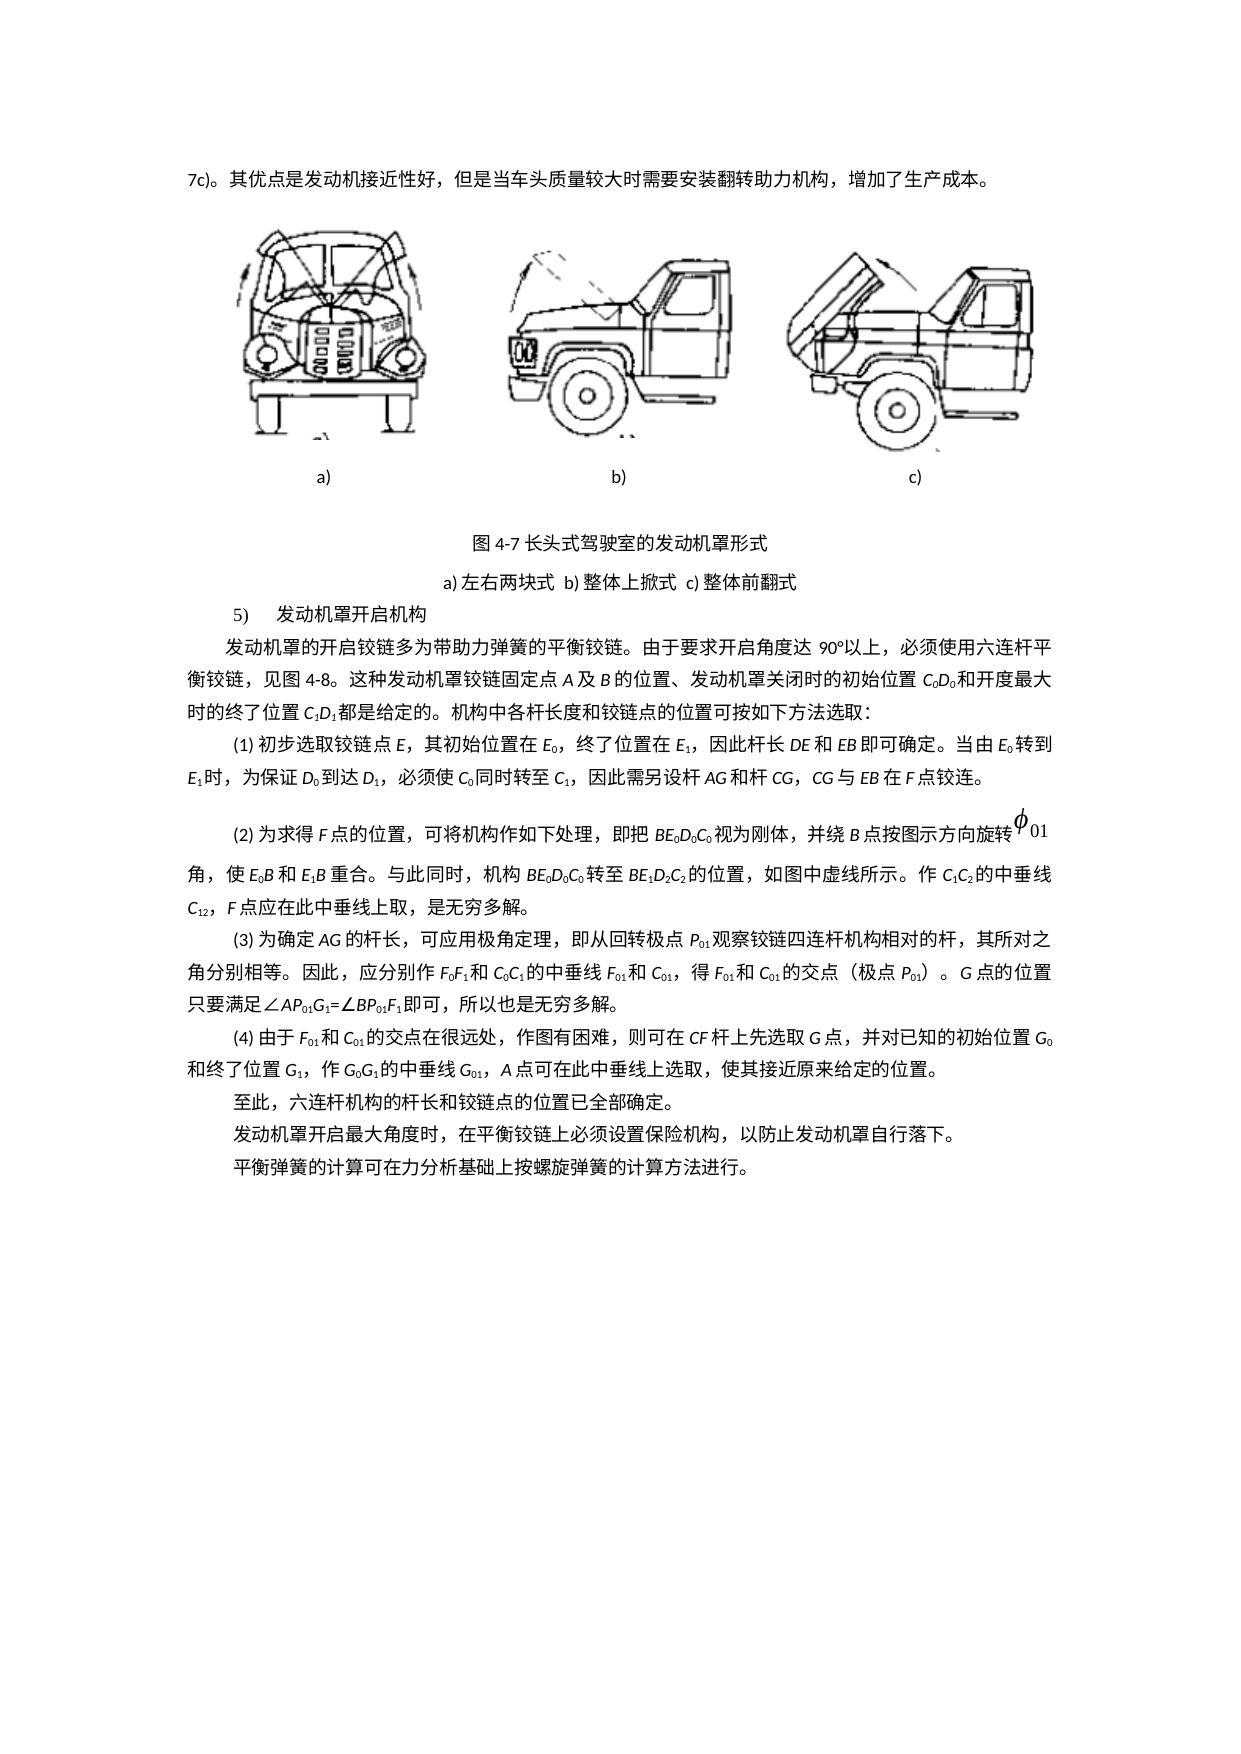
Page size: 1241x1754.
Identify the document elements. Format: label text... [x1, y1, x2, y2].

subtitle 发动机罩开启机构 [233, 597, 1053, 630]
table_header [176, 227, 471, 461]
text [187, 162, 1053, 194]
text (2) 为求得F点的位置，可将机构作如下处理，即把BE0D0C0视为刚体，并绕B点按图示方向旋转角，使E0B和E1B重合。与此同时，机构BE0D0C0转至BE1D2C2的位置，如图中虚线所示。作C1C2的中垂线C12，F点应在此中垂线上取，是无穷多解。 [187, 792, 1053, 922]
text 至此，六连杆机构的杆长和铰链点的位置已全部确定。 [187, 1085, 1053, 1117]
text (3) 为确定AG的杆长，可应用极角定理，即从回转极点P01观察铰链四连杆机构相对的杆，其所对之角分别相等。因此，应分别作F0F1和C0C1的中垂线F01和C01，得F01和C01的交点（极点P01）。G点的位置只要满足∠AP01G1=∠BP01F1即可，所以也是无穷多解。 [187, 922, 1053, 1020]
text 平衡弹簧的计算可在力分析基础上按螺旋弹簧的计算方法进行。 [187, 1150, 1053, 1182]
text a) 左右两块式 b) 整体上掀式 c) 整体前翻式 [187, 565, 1053, 597]
picture [212, 227, 436, 440]
table_cell b) [471, 461, 766, 493]
text 发动机罩的开启铰链多为带助力弹簧的平衡铰链。由于要求开启角度达90°以上，必须使用六连杆平衡铰链，见图4-8。这种发动机罩铰链固定点A及B的位置、发动机罩关闭时的初始位置C0D0和开度最大时的终了位置C1D1都是给定的。机构中各杆长度和铰链点的位置可按如下方法选取： [187, 630, 1053, 727]
table_cell c) [766, 461, 1064, 493]
table_cell a) [176, 461, 471, 493]
picture [495, 227, 742, 438]
text (4) 由于F01和C01的交点在很远处，作图有困难，则可在CF杆上先选取G点，并对已知的初始位置G0和终了位置G1，作G0G1的中垂线G01，A点可在此中垂线上选取，使其接近原来给定的位置。 [187, 1020, 1053, 1085]
text (1) 初步选取铰链点E，其初始位置在E0，终了位置在E1，因此杆长DE和EB即可确定。当由E0转到E1时，为保证D0到达D1，必须使C0同时转至C1，因此需另设杆AG和杆CG，CG与EB在F点铰连。 [187, 727, 1053, 792]
table_header [766, 227, 1064, 461]
text 发动机罩开启最大角度时，在平衡铰链上必须设置保险机构，以防止发动机罩自行落下。 [187, 1117, 1053, 1150]
text 图4-7 长头式驾驶室的发动机罩形式 [187, 526, 1053, 558]
picture [777, 227, 1054, 452]
table_header [471, 227, 766, 461]
